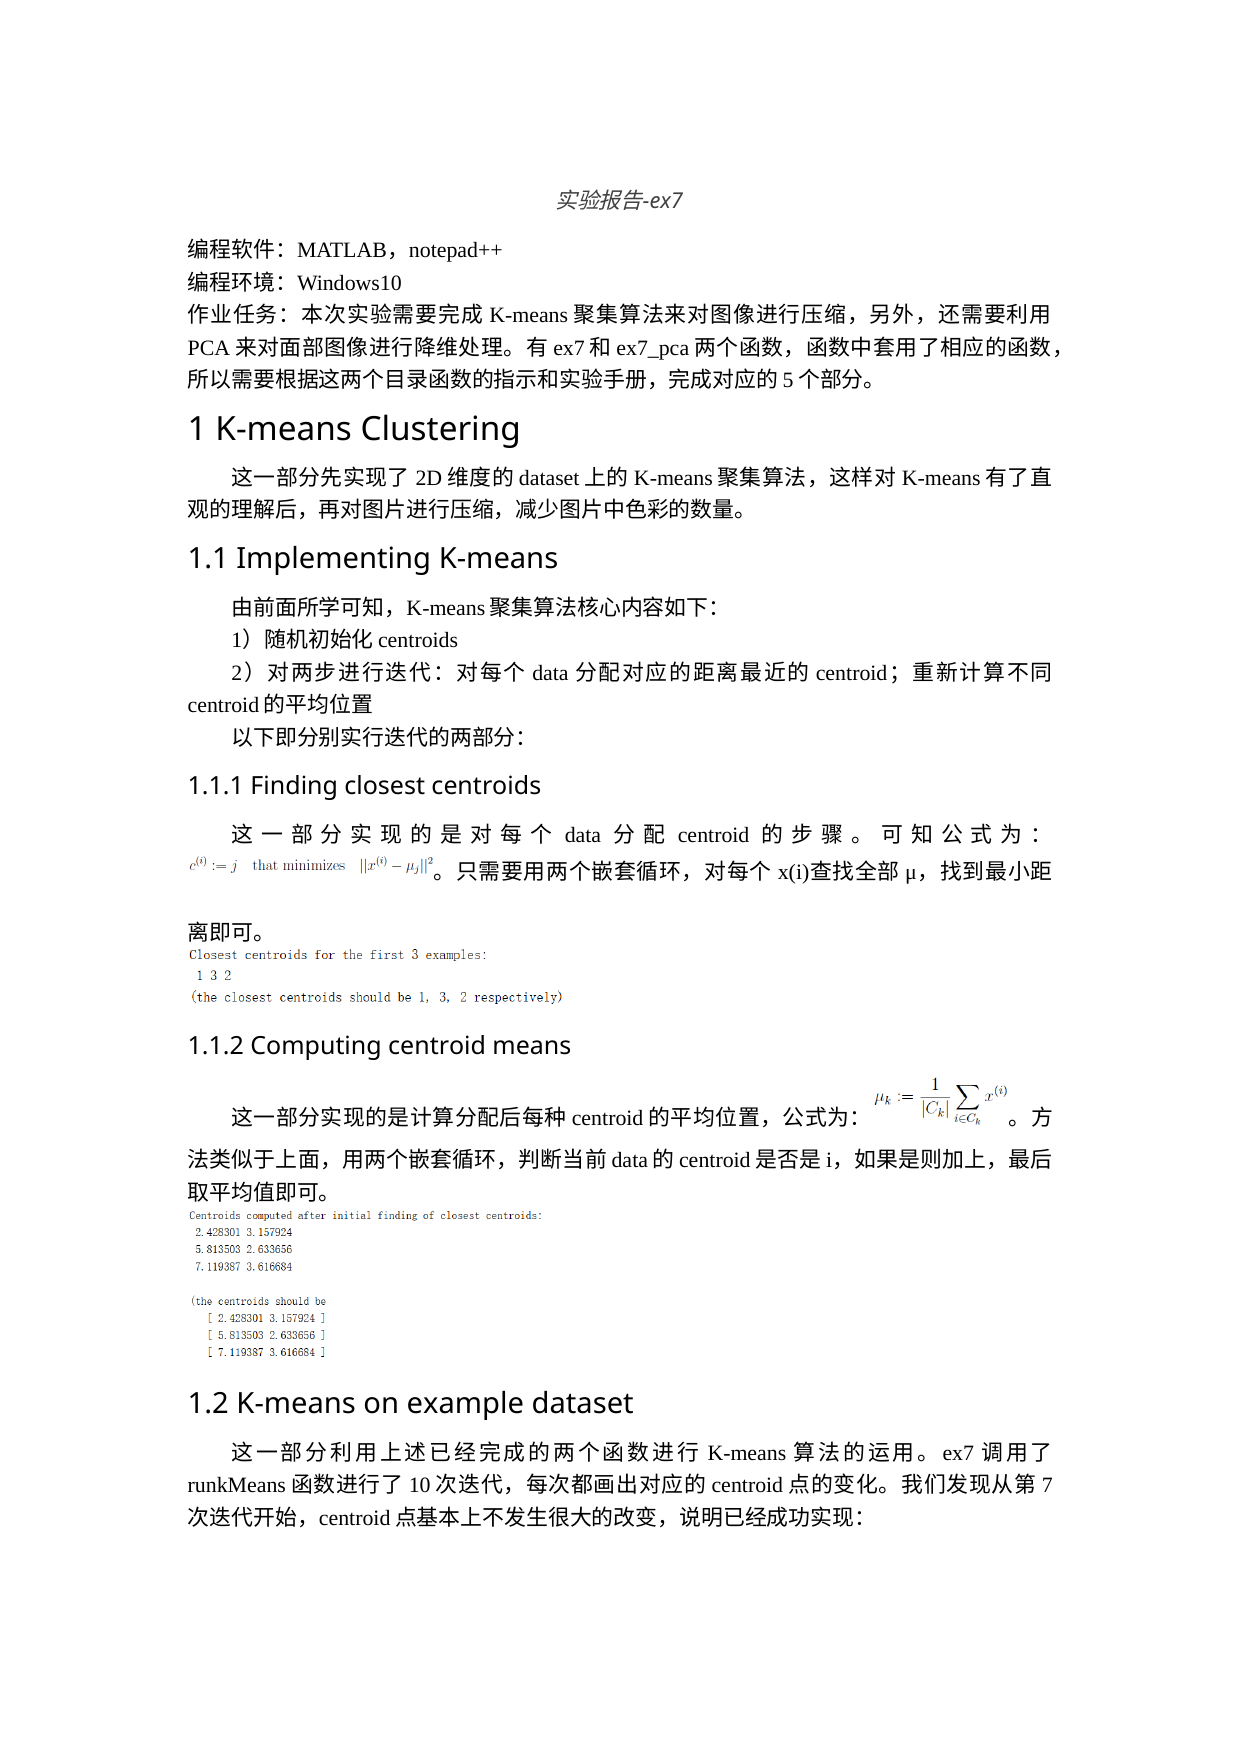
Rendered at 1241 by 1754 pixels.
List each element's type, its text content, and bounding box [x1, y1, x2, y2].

text 编程环境：Windows10 [187, 264, 1053, 297]
picture [187, 947, 568, 1009]
text 实验报告-ex7 [277, 183, 963, 215]
picture [187, 1207, 547, 1360]
text 1 K-means Clustering [187, 394, 1053, 459]
picture [187, 849, 434, 880]
text 1）随机初始化centroids [187, 622, 1053, 654]
text 2）对两步进行迭代：对每个data分配对应的距离最近的centroid；重新计算不同centroid的平均位置 [187, 654, 1053, 719]
text 1.2 K-means on example dataset [187, 1369, 1053, 1434]
text 作业任务：本次实验需要完成K-means聚集算法来对图像进行压缩，另外，还需要利用PCA来对面部图像进行降维处理。有ex7和ex7_pca两个函数，函数中套用了相应的函数，所以需要根据这两个目录函数的指示和实验手册，完成对应的5个部分。 [187, 297, 1053, 394]
text 这一部分先实现了2D维度的dataset上的K-means聚集算法，这样对K-means有了直观的理解后，再对图片进行压缩，减少图片中色彩的数量。 [187, 459, 1053, 524]
picture [872, 1077, 1009, 1126]
text 这一部分实现的是计算分配后每种centroid的平均位置，公式为：。方法类似于上面，用两个嵌套循环，判断当前data的centroid是否是i，如果是则加上，最后取平均值即可。 [187, 1077, 1053, 1207]
text 1.1 Implementing K-means [187, 524, 1053, 589]
text 1.1.1 Finding closest centroids [187, 752, 1053, 817]
text 这一部分利用上述已经完成的两个函数进行K-means算法的运用。ex7调用了runkMeans函数进行了10次迭代，每次都画出对应的centroid点的变化。我们发现从第7次迭代开始，centroid点基本上不发生很大的改变，说明已经成功实现： [187, 1434, 1053, 1532]
text 由前面所学可知，K-means聚集算法核心内容如下： [187, 589, 1053, 622]
text 1.1.2 Computing centroid means [187, 1012, 1053, 1077]
text 以下即分别实行迭代的两部分： [187, 719, 1053, 752]
text 编程软件：MATLAB，notepad++ [187, 232, 1053, 264]
text 这一部分实现的是对每个data分配centroid的步骤。可知公式为：。只需要用两个嵌套循环，对每个x(i)查找全部μ，找到最小距离即可。 [187, 817, 1053, 947]
